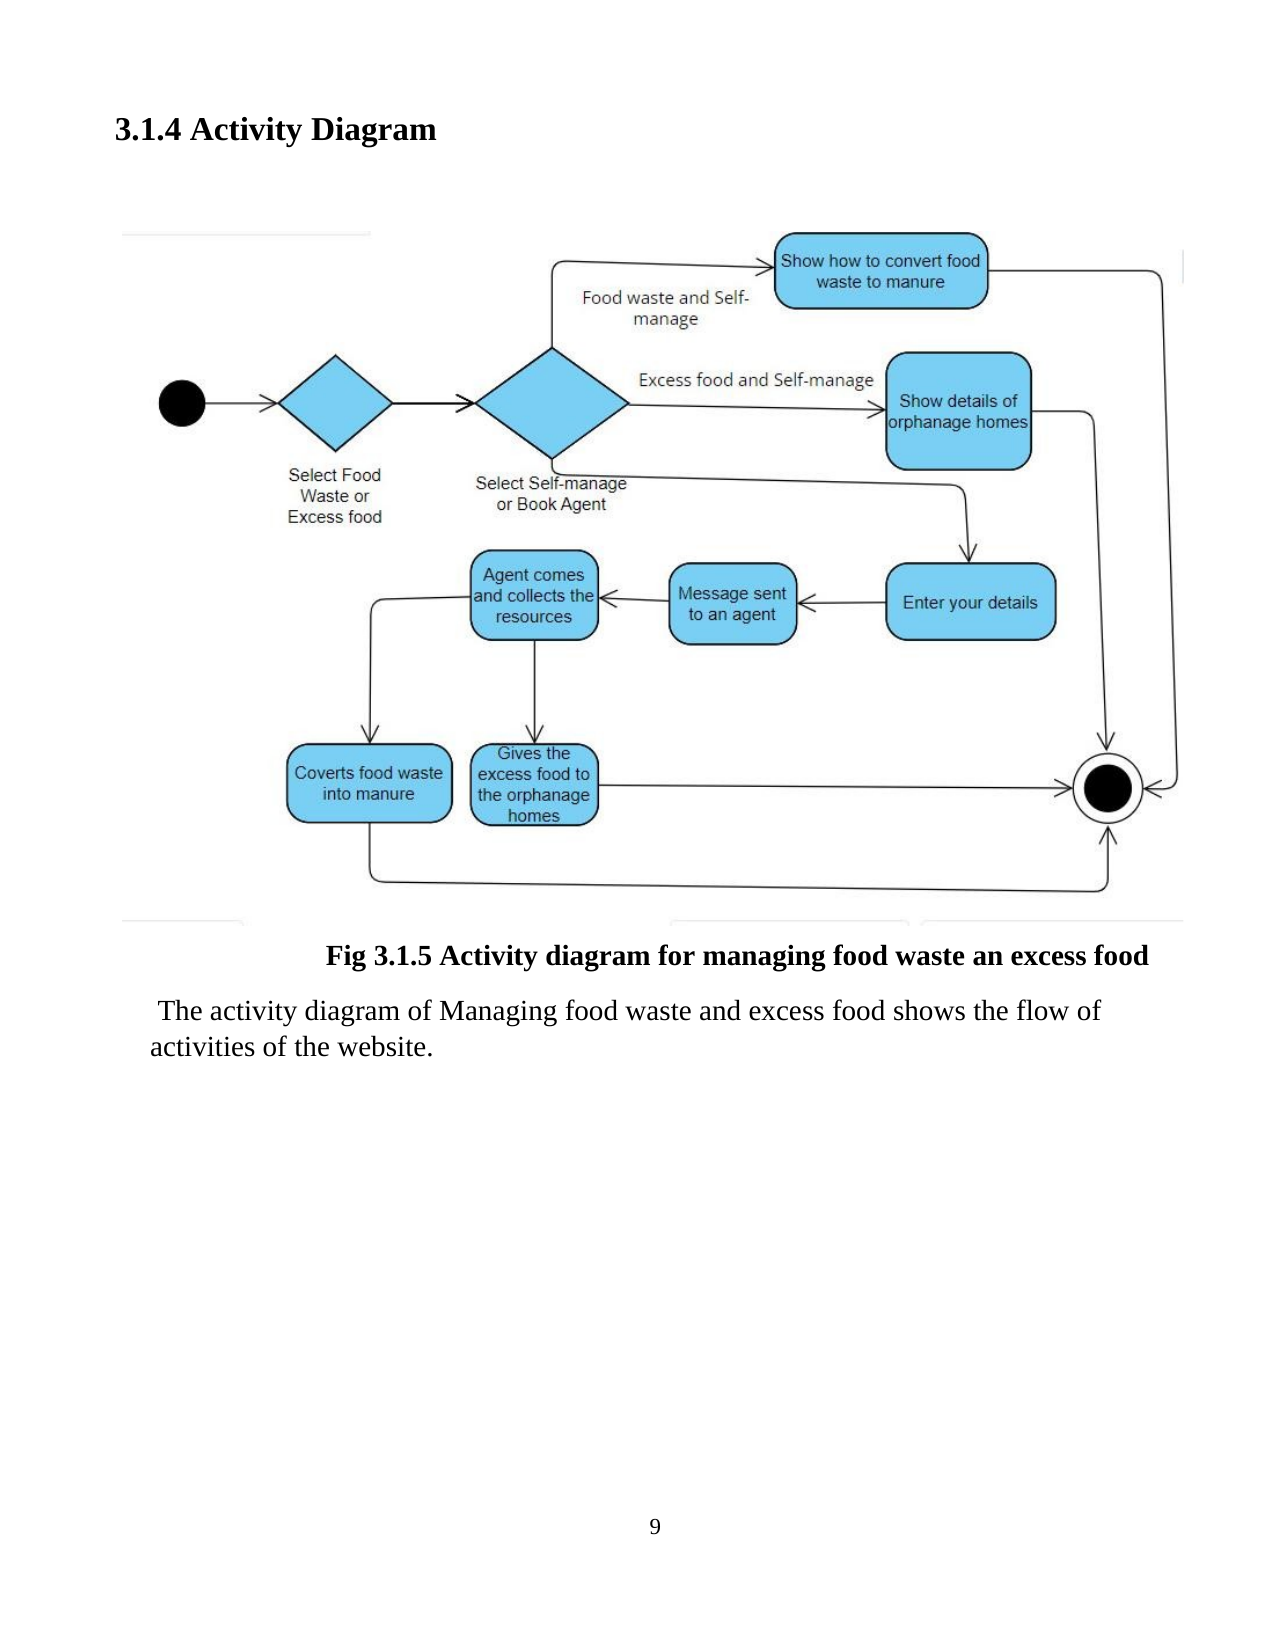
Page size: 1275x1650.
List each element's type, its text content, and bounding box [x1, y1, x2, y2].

text The activity diagram of Managing food waste and excess food shows the flow of activities of the website. [150, 993, 1194, 1062]
subtitle Fig 3.1.5 Activity diagram for managing food waste an excess food [326, 240, 1217, 971]
picture [122, 231, 1184, 926]
subtitle Activity Diagram [114, 109, 1217, 148]
